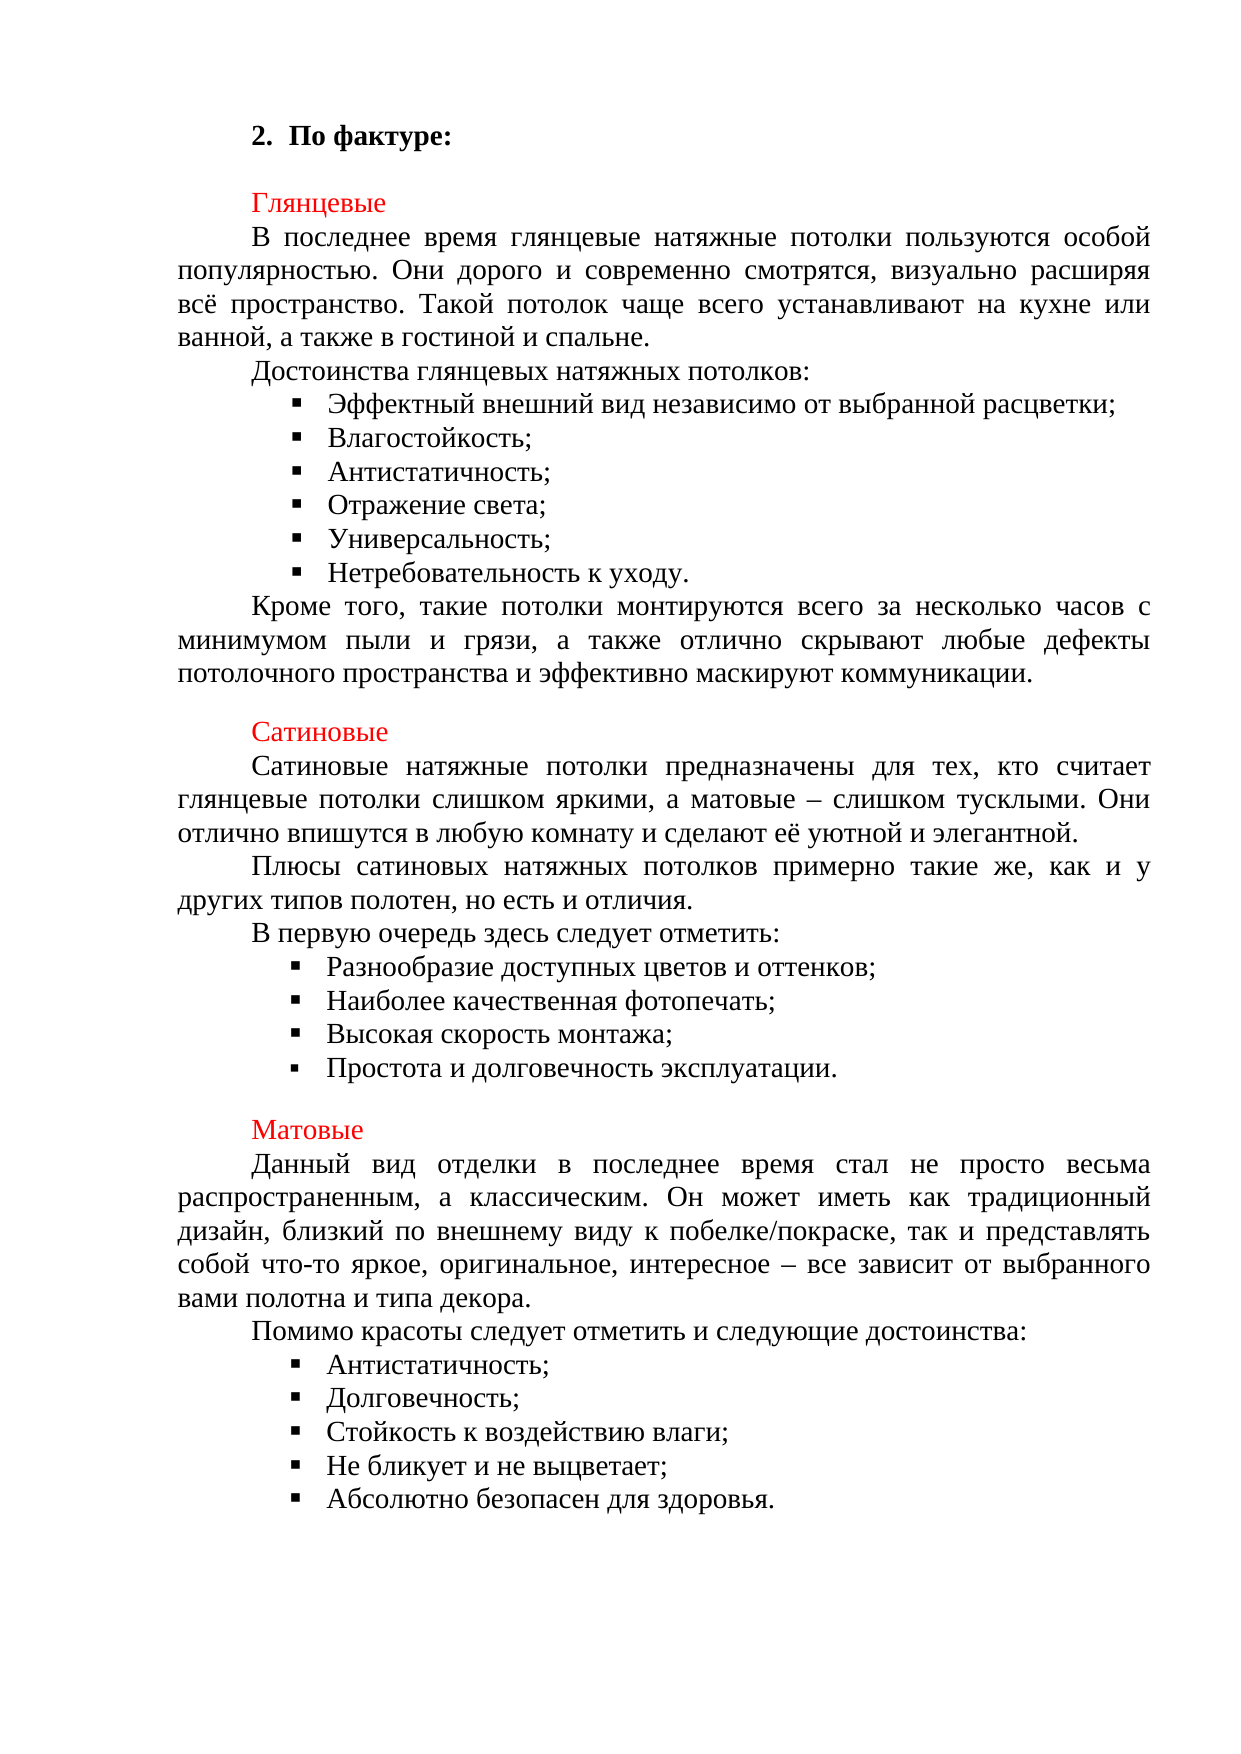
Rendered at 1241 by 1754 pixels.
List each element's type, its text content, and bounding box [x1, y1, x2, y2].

text Кроме того, такие потолки монтируются всего за несколько часов с минимумом пыли и грязи, а также отлично скрывают любые дефекты потолочного пространства и эффективно маскируют коммуникации. [177, 588, 1152, 689]
text В последнее время глянцевые натяжные потолки пользуются особой популярностью. Они дорого и современно смотрятся, визуально расширяя всё пространство. Такой потолок чаще всего устанавливают на кухне или ванной, а также в гостиной и спальне. [177, 219, 1152, 353]
list Разнообразие доступных цветов и оттенков; [288, 949, 1152, 983]
text Данный вид отделки в последнее время стал не просто весьма распространенным, а классическим. Он может иметь как традиционный дизайн, близкий по внешнему виду к побелке/покраске, так и представлять собой что-то яркое, оригинальное, интересное – все зависит от выбранного вами полотна и типа декора. [177, 1146, 1152, 1313]
text В первую очередь здесь следует отметить: [177, 915, 1152, 949]
list Антистатичность; [288, 1347, 1152, 1381]
list Наиболее качественная фотопечать; [288, 983, 1152, 1016]
list Стойкость к воздействию влаги; [288, 1414, 1152, 1448]
list Универсальность; [290, 521, 1152, 555]
list Нетребовательность к уходу. [290, 555, 1152, 588]
list Эффектный внешний вид независимо от выбранной расцветки; [290, 386, 1152, 420]
list Антистатичность; [290, 454, 1152, 487]
list Долговечность; [288, 1381, 1152, 1414]
list Простота и долговечность эксплуатации. [288, 1050, 1152, 1083]
text Сатиновые [177, 714, 1152, 748]
list Не бликует и не выцветает; [288, 1448, 1152, 1482]
text Глянцевые [177, 185, 1152, 219]
list Высокая скорость монтажа; [288, 1016, 1152, 1050]
list Абсолютно безопасен для здоровья. [288, 1482, 1152, 1515]
text Сатиновые натяжные потолки предназначены для тех, кто считает глянцевые потолки слишком яркими, а матовые – слишком тусклыми. Они отлично впишутся в любую комнату и сделают её уютной и элегантной. [177, 748, 1152, 848]
list По фактуре: [251, 118, 1152, 152]
text Плюсы сатиновых натяжных потолков примерно такие же, как и у других типов полотен, но есть и отличия. [177, 848, 1152, 915]
text Помимо красоты следует отметить и следующие достоинства: [177, 1313, 1152, 1347]
list Отражение света; [290, 487, 1152, 521]
text Матовые [177, 1112, 1152, 1146]
text Достоинства глянцевых натяжных потолков: [177, 353, 1152, 386]
list Влагостойкость; [290, 420, 1152, 454]
